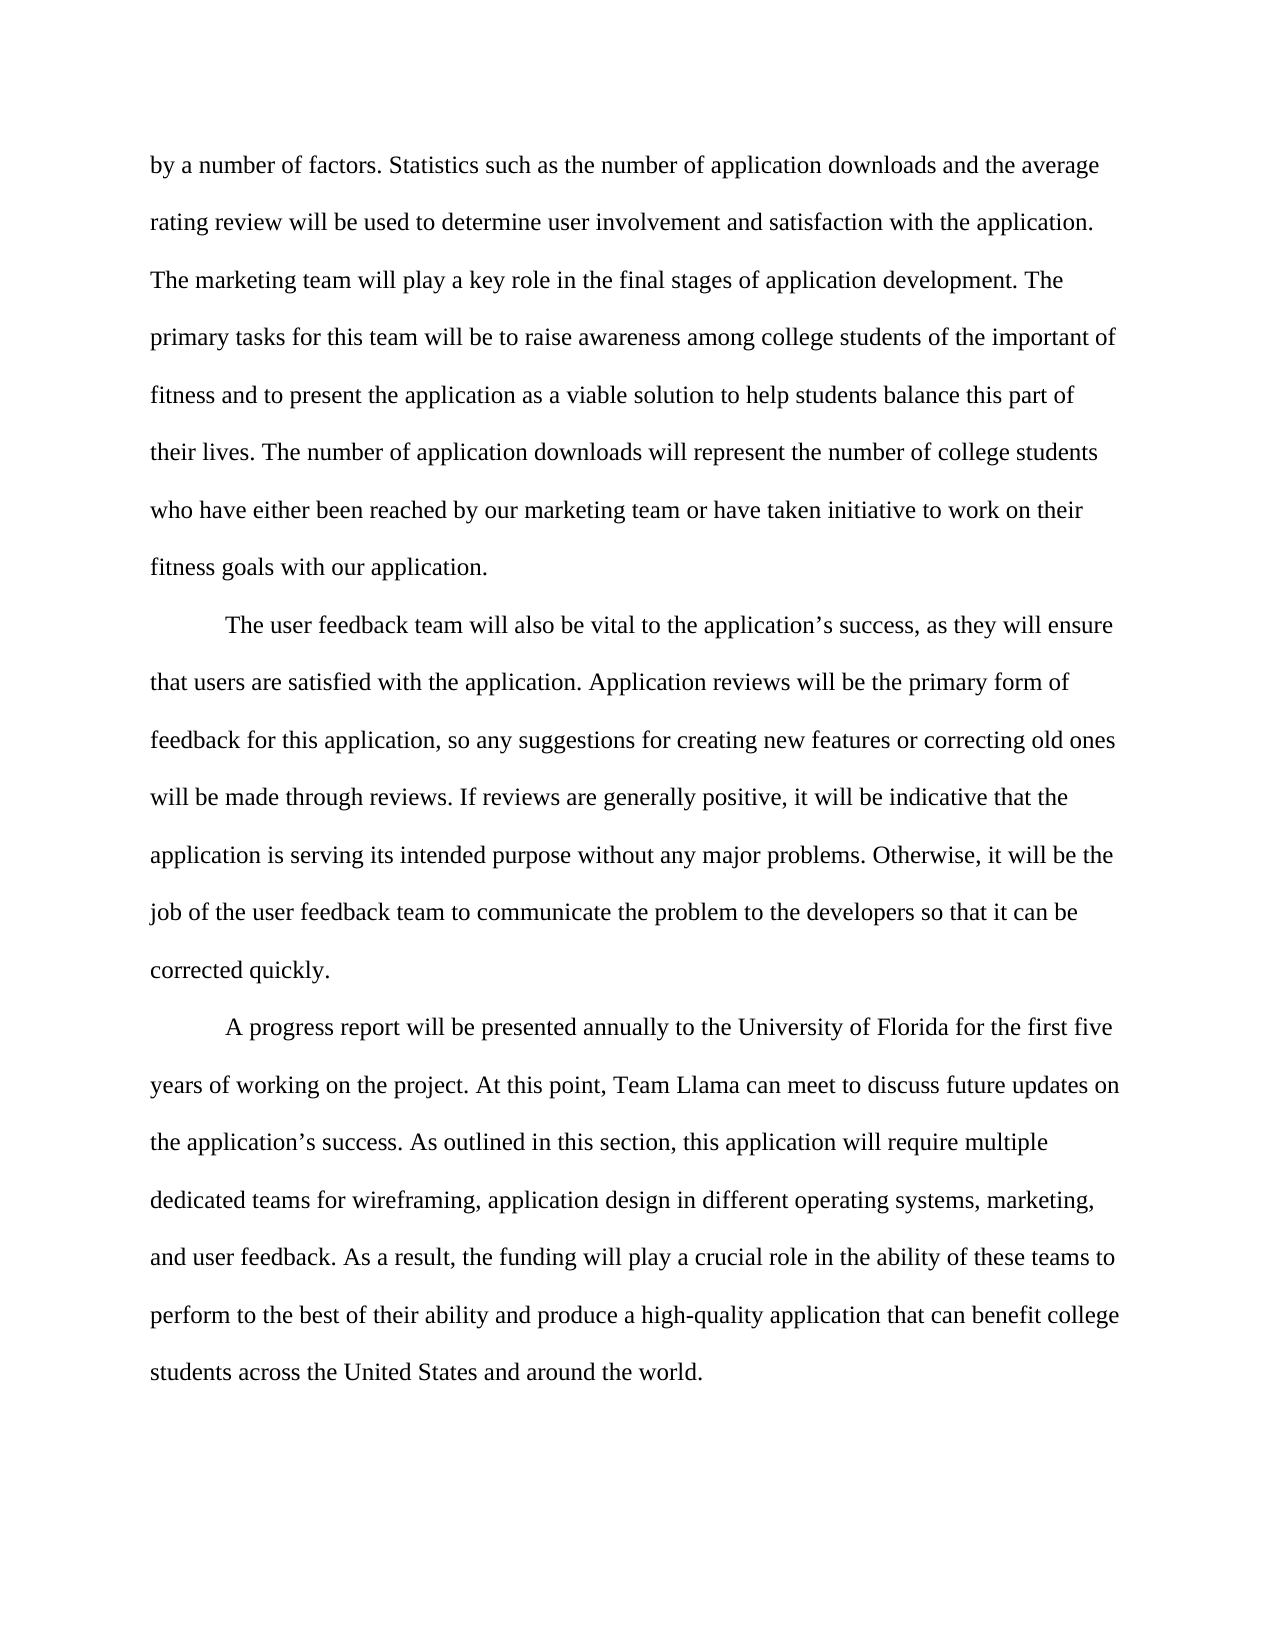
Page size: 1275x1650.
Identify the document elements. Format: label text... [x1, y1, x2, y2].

text A progress report will be presented annually to the University of Florida for the first five years of working on the project. At this point, Team Llama can meet to discuss future updates on the application’s success. As outlined in this section, this application will require multiple dedicated teams for wireframing, application design in different operating systems, marketing, and user feedback. As a result, the funding will play a crucial role in the ability of these teams to perform to the best of their ability and produce a high-quality application that can benefit college students across the United States and around the world. [150, 1012, 1125, 1386]
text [150, 150, 1125, 236]
text The user feedback team will also be vital to the application’s success, as they will ensure that users are satisfied with the application. Application reviews will be the primary form of feedback for this application, so any suggestions for creating new features or correcting old ones will be made through reviews. If reviews are generally positive, it will be indicative that the application is serving its intended purpose without any major problems. Otherwise, it will be the job of the user feedback team to communicate the problem to the developers so that it can be corrected quickly. [150, 610, 1125, 984]
text The marketing team will play a key role in the final stages of application development. The primary tasks for this team will be to raise awareness among college students of the important of fitness and to present the application as a viable solution to help students balance this part of their lives. The number of application downloads will represent the number of college students who have either been reached by our marketing team or have taken initiative to work on their fitness goals with our application. [150, 265, 1125, 581]
